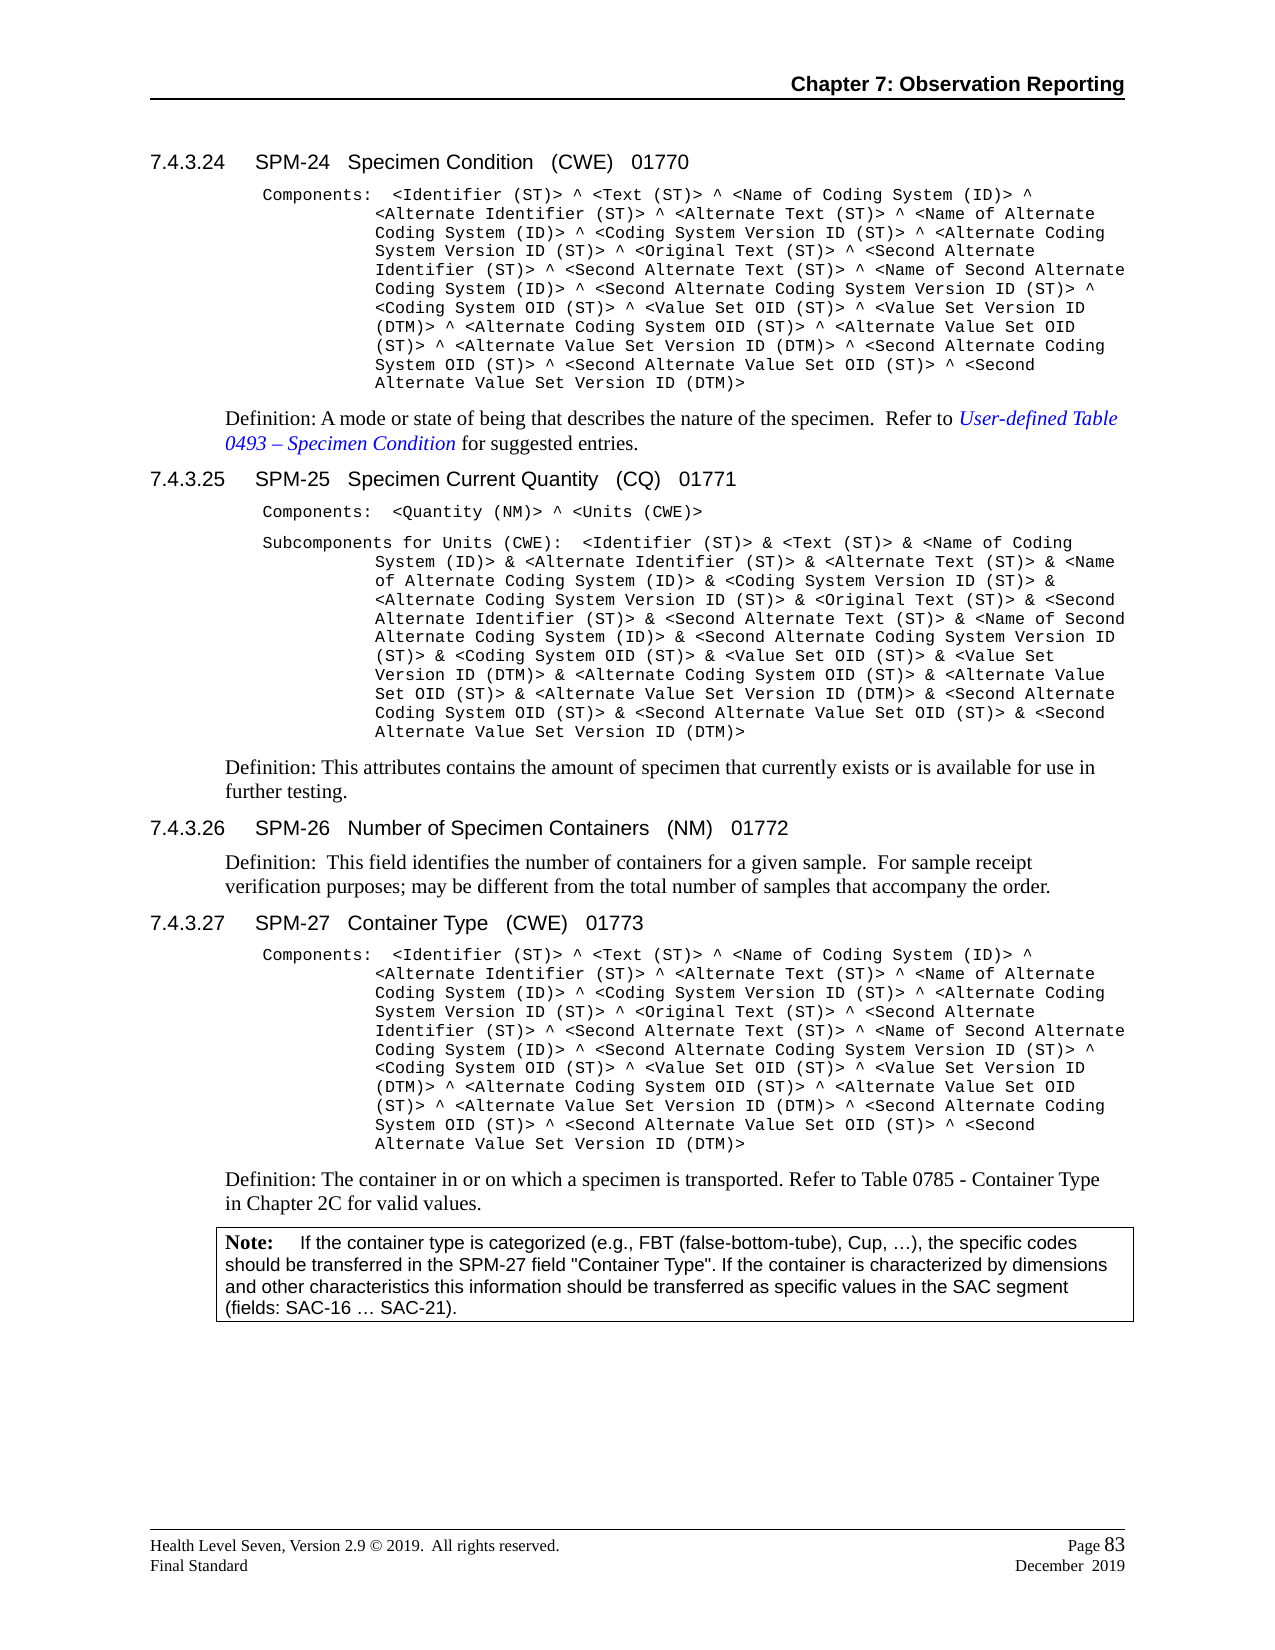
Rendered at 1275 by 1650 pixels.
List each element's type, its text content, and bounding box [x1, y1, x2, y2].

subtitle SPM-27 Container Type (CWE) 01773 [150, 910, 1125, 934]
text Definition: A mode or state of being that describes the nature of the specimen. Refer to User-defined Table 0493 – Specimen Condition for suggested entries. [225, 406, 1125, 454]
text Components: <Quantity (NM)> ^ <Units (CWE)> [262, 503, 1125, 522]
subtitle SPM-24 Specimen Condition (CWE) 01770 [150, 150, 1125, 174]
text Definition: The container in or on which a specimen is transported. Refer to Table 0785 - Container Type in Chapter 2C for valid values. [225, 1167, 1125, 1215]
text Definition: This attributes contains the amount of specimen that currently exists or is available for use in further testing. [225, 755, 1125, 803]
text Definition: This field identifies the number of containers for a given sample. For sample receipt verification purposes; may be different from the total number of samples that accompany the order. [225, 850, 1125, 898]
subtitle SPM-26 Number of Specimen Containers (NM) 01772 [150, 815, 1125, 839]
text Note: If the container type is categorized (e.g., FBT (false-bottom-tube), Cup, …), the specific codes should be transferred in the SPM-27 field "Container Type". If the container is characterized by dimensions and other characteristics this information should be transferred as specific values in the SAC segment (fields: SAC-16 … SAC-21). [217, 1228, 1133, 1321]
subtitle SPM-25 Specimen Current Quantity (CQ) 01771 [150, 467, 1125, 491]
text Subcomponents for Units (CWE): <Identifier (ST)> & <Text (ST)> & <Name of Coding System (ID)> & <Alternate Identifier (ST)> & <Alternate Text (ST)> & <Name of Alternate Coding System (ID)> & <Coding System Version ID (ST)> & <Alternate Coding System Version ID (ST)> & <Original Text (ST)> & <Second Alternate Identifier (ST)> & <Second Alternate Text (ST)> & <Name of Second Alternate Coding System (ID)> & <Second Alternate Coding System Version ID (ST)> & <Coding System OID (ST)> & <Value Set OID (ST)> & <Value Set Version ID (DTM)> & <Alternate Coding System OID (ST)> & <Alternate Value Set OID (ST)> & <Alternate Value Set Version ID (DTM)> & <Second Alternate Coding System OID (ST)> & <Second Alternate Value Set OID (ST)> & <Second Alternate Value Set Version ID (DTM)> [262, 535, 1125, 742]
